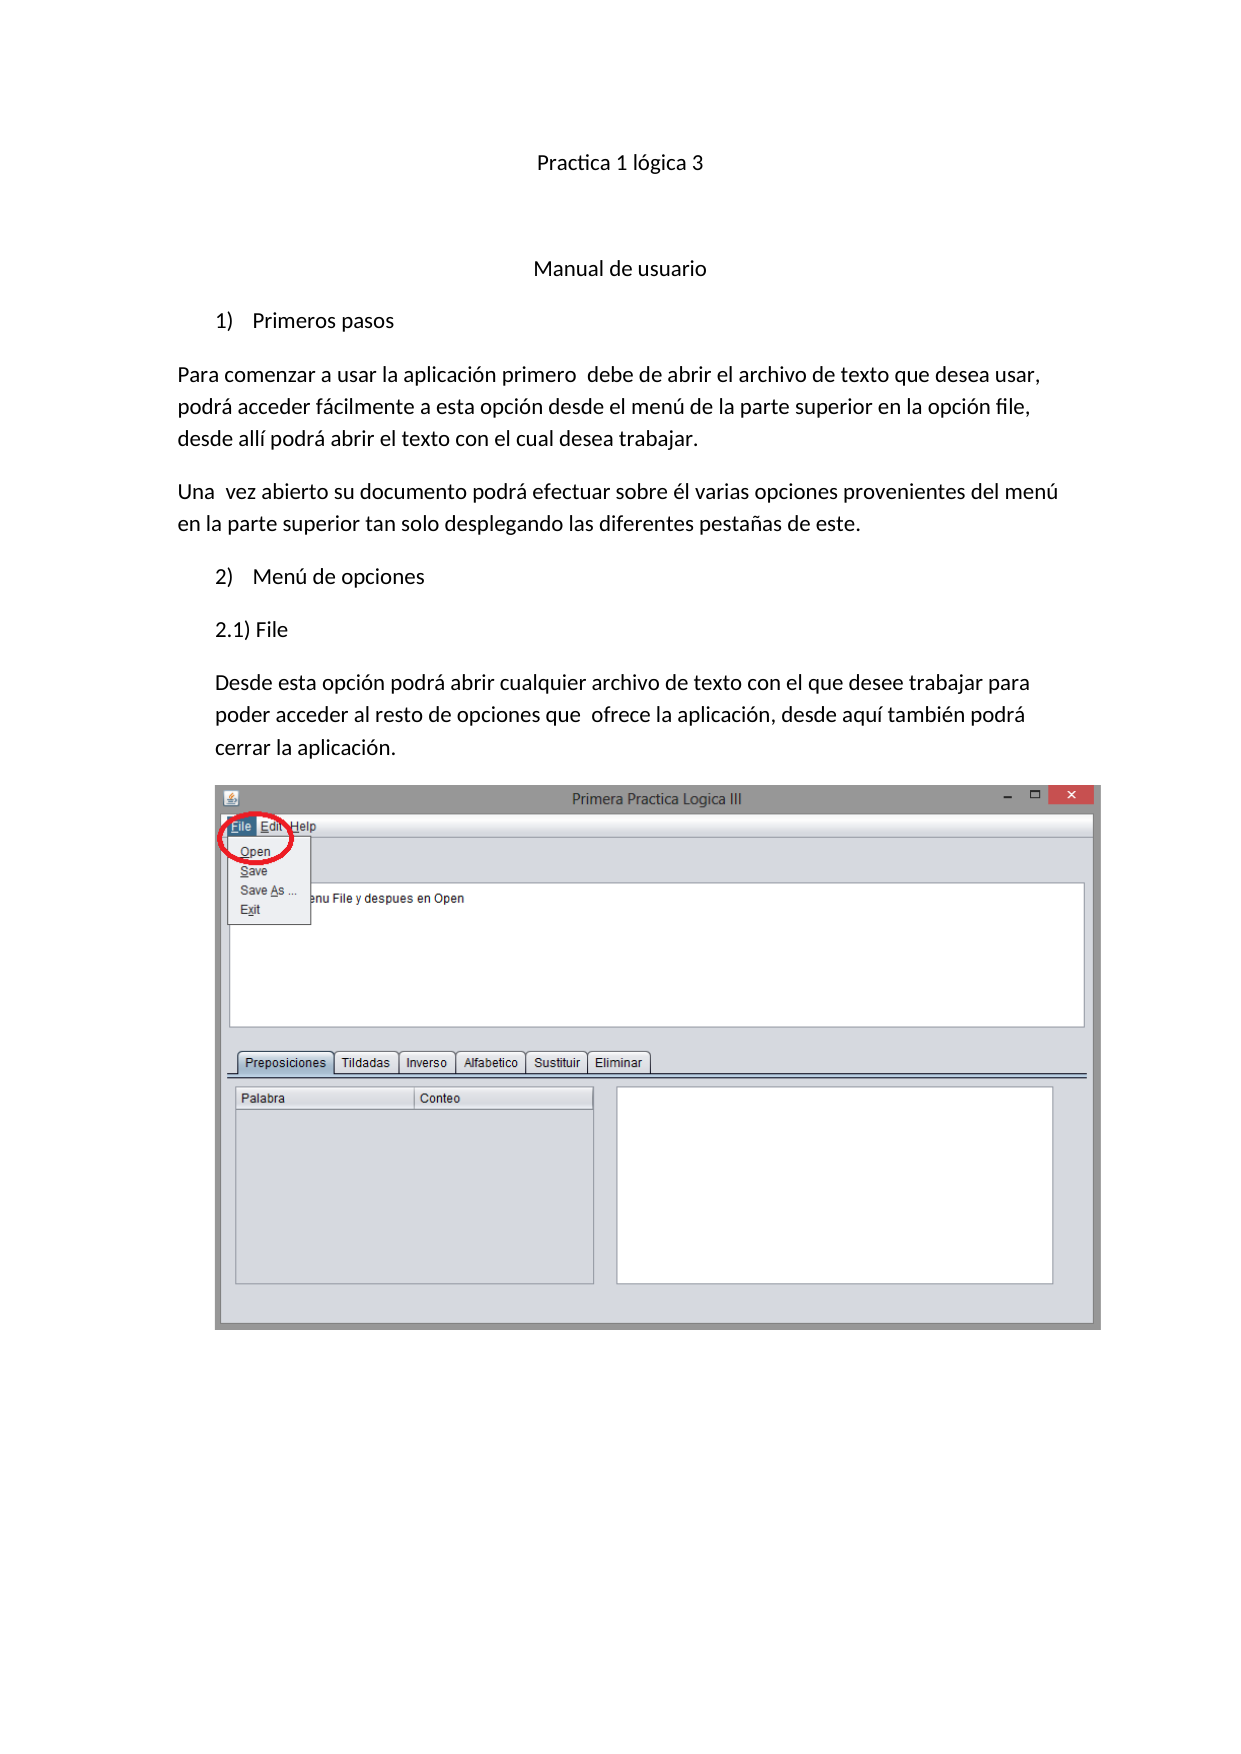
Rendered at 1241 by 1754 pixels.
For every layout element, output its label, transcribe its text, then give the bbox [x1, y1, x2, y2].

text 2.1) File [215, 615, 1063, 643]
picture [214, 785, 1101, 1330]
text Una vez abierto su documento podrá efectuar sobre él varias opciones provenientes del menú en la parte superior tan solo desplegando las diferentes pestañas de este. [177, 477, 1063, 537]
list Primeros pasos [215, 307, 1063, 335]
list Menú de opciones [215, 562, 1063, 590]
text Para comenzar a usar la aplicación primero debe de abrir el archivo de texto que desea usar, podrá acceder fácilmente a esta opción desde el menú de la parte superior en la opción file, desde allí podrá abrir el texto con el cual desea trabajar. [177, 360, 1063, 452]
text Practica 1 lógica 3 [177, 148, 1063, 176]
text Manual de usuario [177, 254, 1063, 282]
text Desde esta opción podrá abrir cualquier archivo de texto con el que desee trabajar para poder acceder al resto de opciones que ofrece la aplicación, desde aquí también podrá cerrar la aplicación. [215, 668, 1063, 761]
